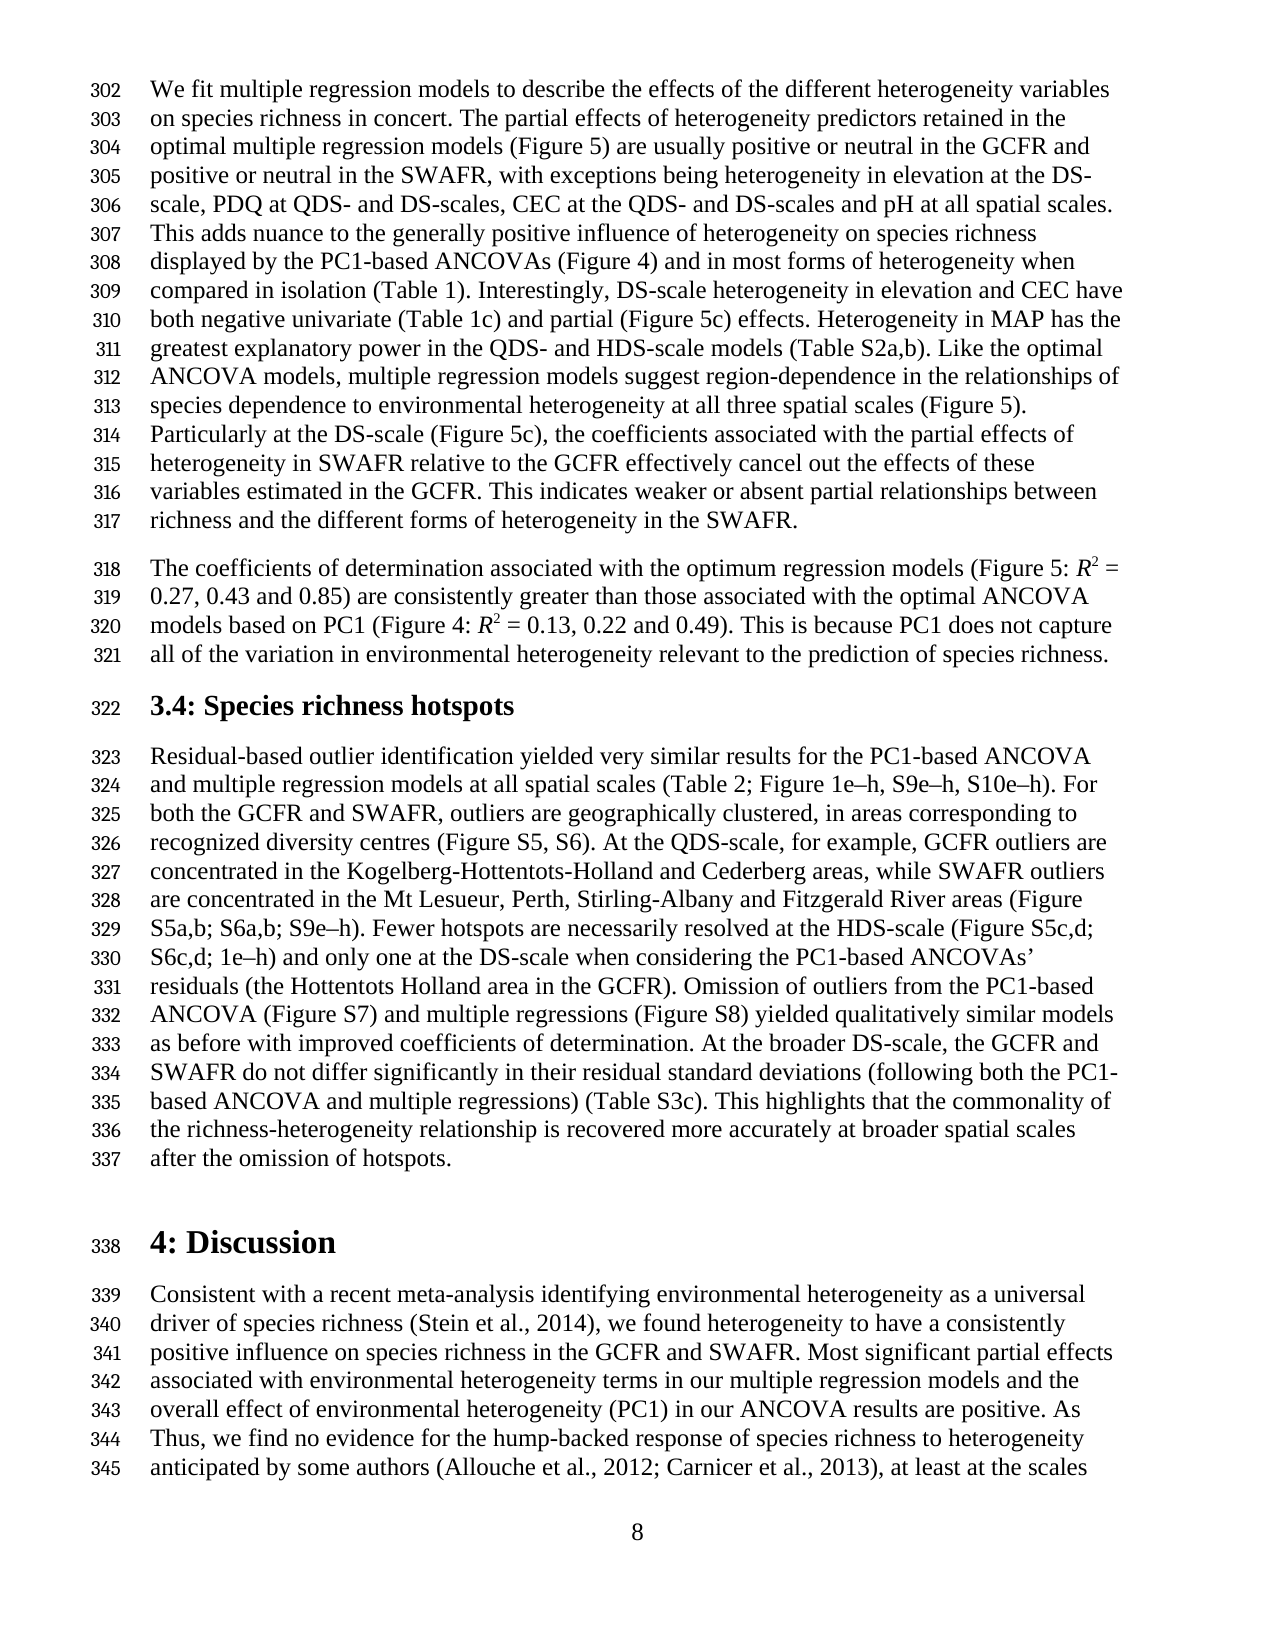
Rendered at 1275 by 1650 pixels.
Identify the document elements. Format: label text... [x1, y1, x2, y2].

subtitle 3.4: Species richness hotspots [150, 688, 1125, 722]
subtitle 4: Discussion [150, 1222, 1125, 1260]
text The coefficients of determination associated with the optimum regression models (Figure 5: R2 = 0.27, 0.43 and 0.85) are consistently greater than those associated with the optimal ANCOVA models based on PC1 (Figure 4: R2 = 0.13, 0.22 and 0.49). This is because PC1 does not capture all of the variation in environmental heterogeneity relevant to the prediction of species richness. [150, 553, 1125, 668]
text Residual-based outlier identification yielded very similar results for the PC1-based ANCOVA and multiple regression models at all spatial scales (Table 2; Figure 1e–h, S9e–h, S10e–h). For both the GCFR and SWAFR, outliers are geographically clustered, in areas corresponding to recognized diversity centres (Figure S5, S6). At the QDS-scale, for example, GCFR outliers are concentrated in the Kogelberg-Hottentots-Holland and Cederberg areas, while SWAFR outliers are concentrated in the Mt Lesueur, Perth, Stirling-Albany and Fitzgerald River areas (Figure S5a,b; S6a,b; S9e–h). Fewer hotspots are necessarily resolved at the HDS-scale (Figure S5c,d; S6c,d; 1e–h) and only one at the DS-scale when considering the PC1-based ANCOVAs’ residuals (the Hottentots Holland area in the GCFR). Omission of outliers from the PC1-based ANCOVA (Figure S7) and multiple regressions (Figure S8) yielded qualitatively similar models as before with improved coefficients of determination. At the broader DS-scale, the GCFR and SWAFR do not differ significantly in their residual standard deviations (following both the PC1-based ANCOVA and multiple regressions) (Table S3c). This highlights that the commonality of the richness-heterogeneity relationship is recovered more accurately at broader spatial scales after the omission of hotspots. [150, 741, 1125, 1172]
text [150, 1279, 1125, 1480]
